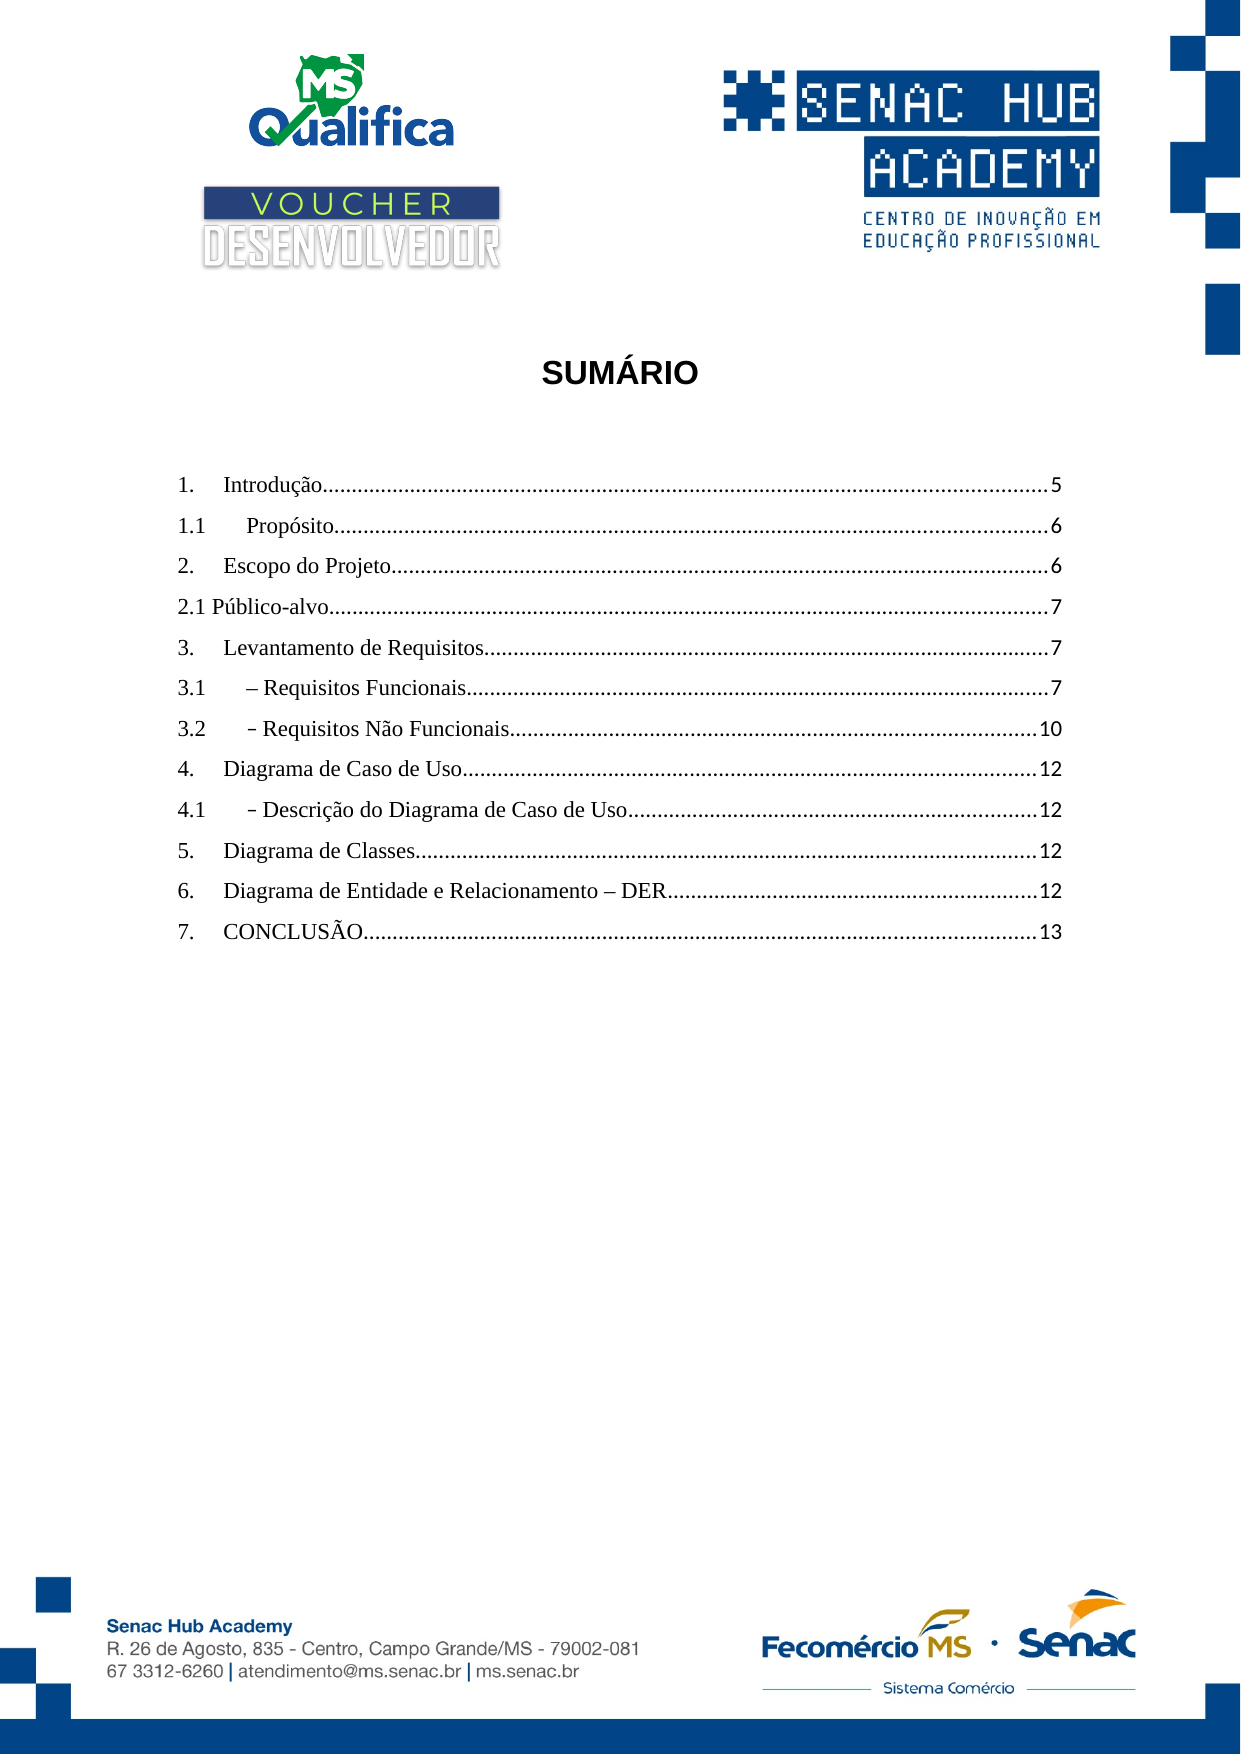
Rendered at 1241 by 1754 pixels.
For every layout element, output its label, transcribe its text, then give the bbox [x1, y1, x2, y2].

picture [0, 0, 1241, 1754]
text SUMÁRIO [177, 353, 1063, 391]
